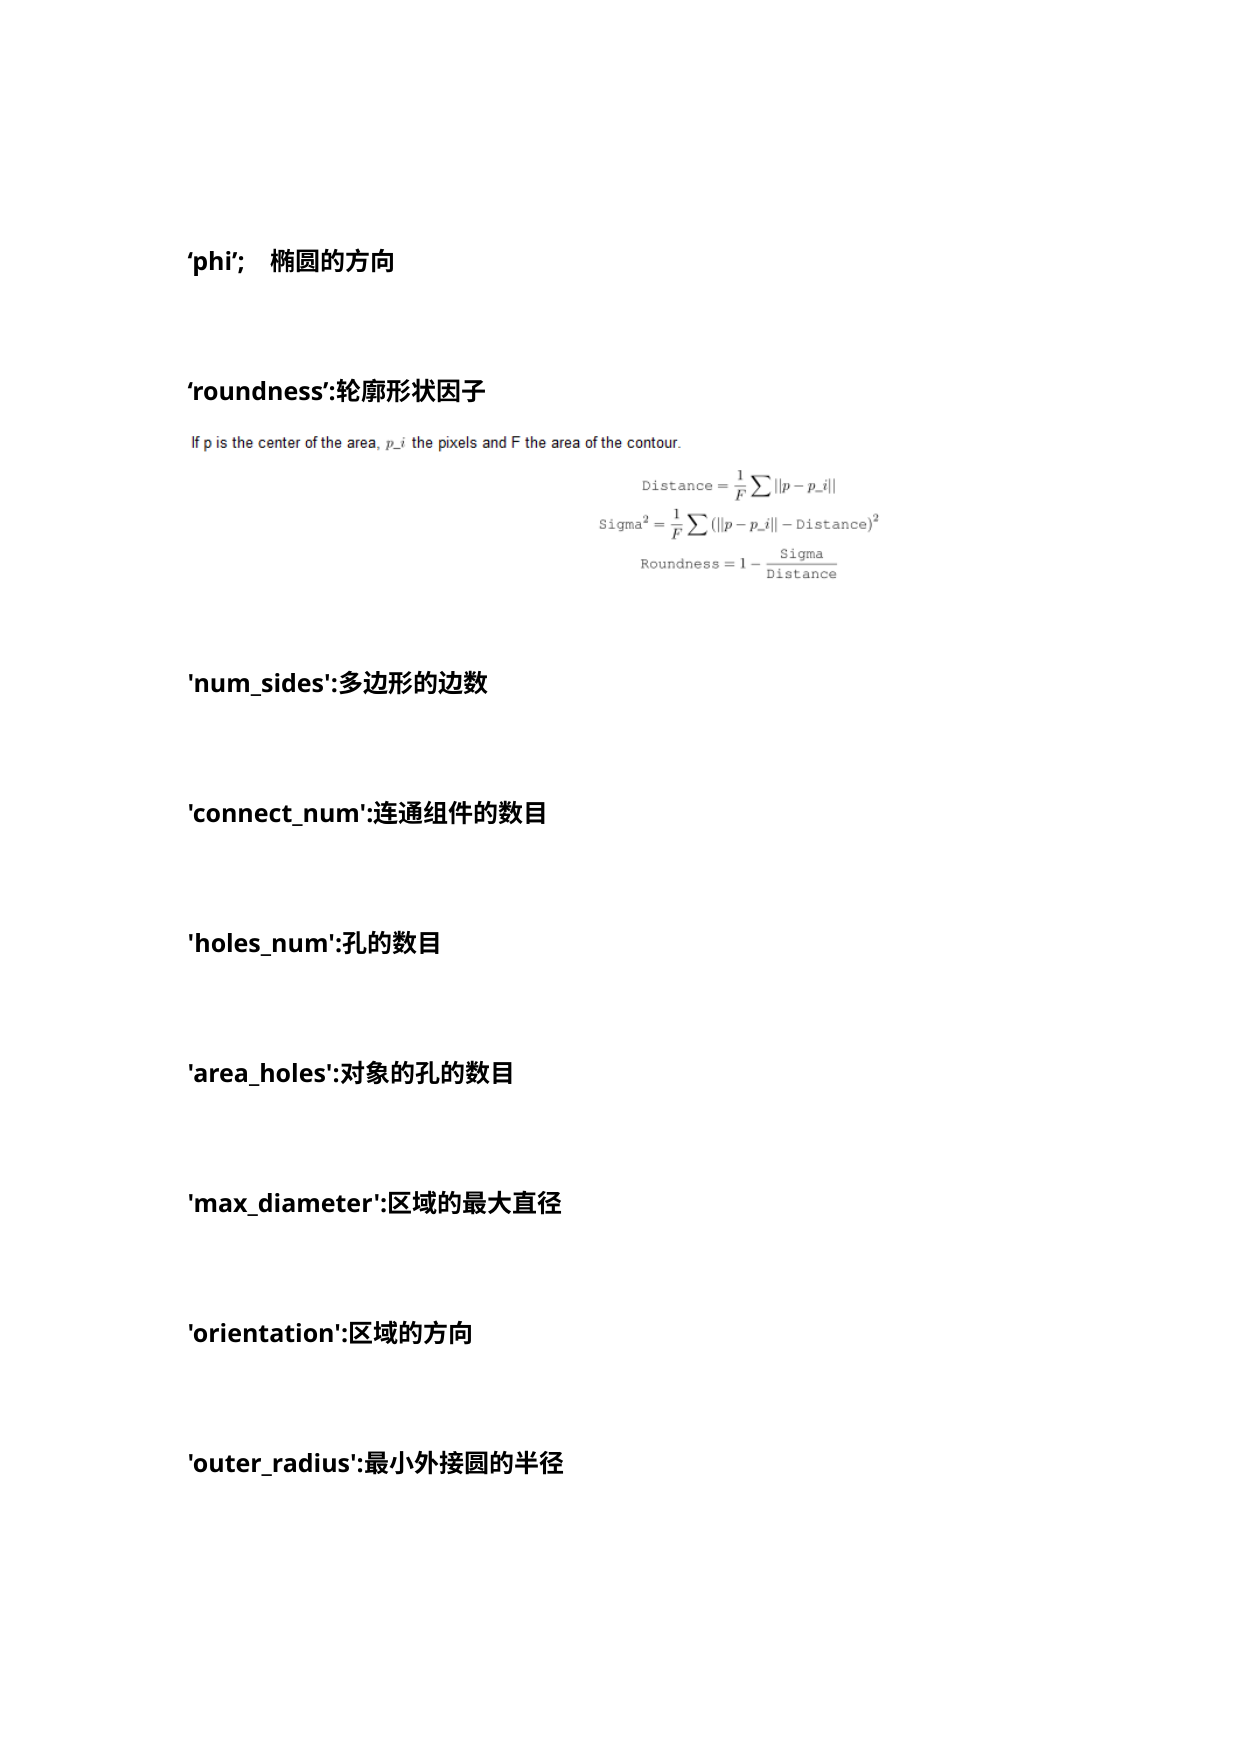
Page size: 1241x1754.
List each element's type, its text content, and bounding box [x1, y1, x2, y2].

text 'orientation':区域的方向 [187, 1299, 1053, 1364]
text 'holes_num':孔的数目 [187, 909, 1053, 974]
text 'max_diameter':区域的最大直径 [187, 1169, 1053, 1234]
text 'area_holes':对象的孔的数目 [187, 1039, 1053, 1104]
text ‘phi’; 椭圆的方向 [187, 227, 1053, 292]
text ‘roundness’:轮廓形状因子 [187, 357, 1053, 422]
text 'connect_num':连通组件的数目 [187, 779, 1053, 844]
text 'outer_radius':最小外接圆的半径 [187, 1429, 1053, 1494]
picture [187, 422, 1053, 584]
text 'num_sides':多边形的边数 [187, 649, 1053, 714]
